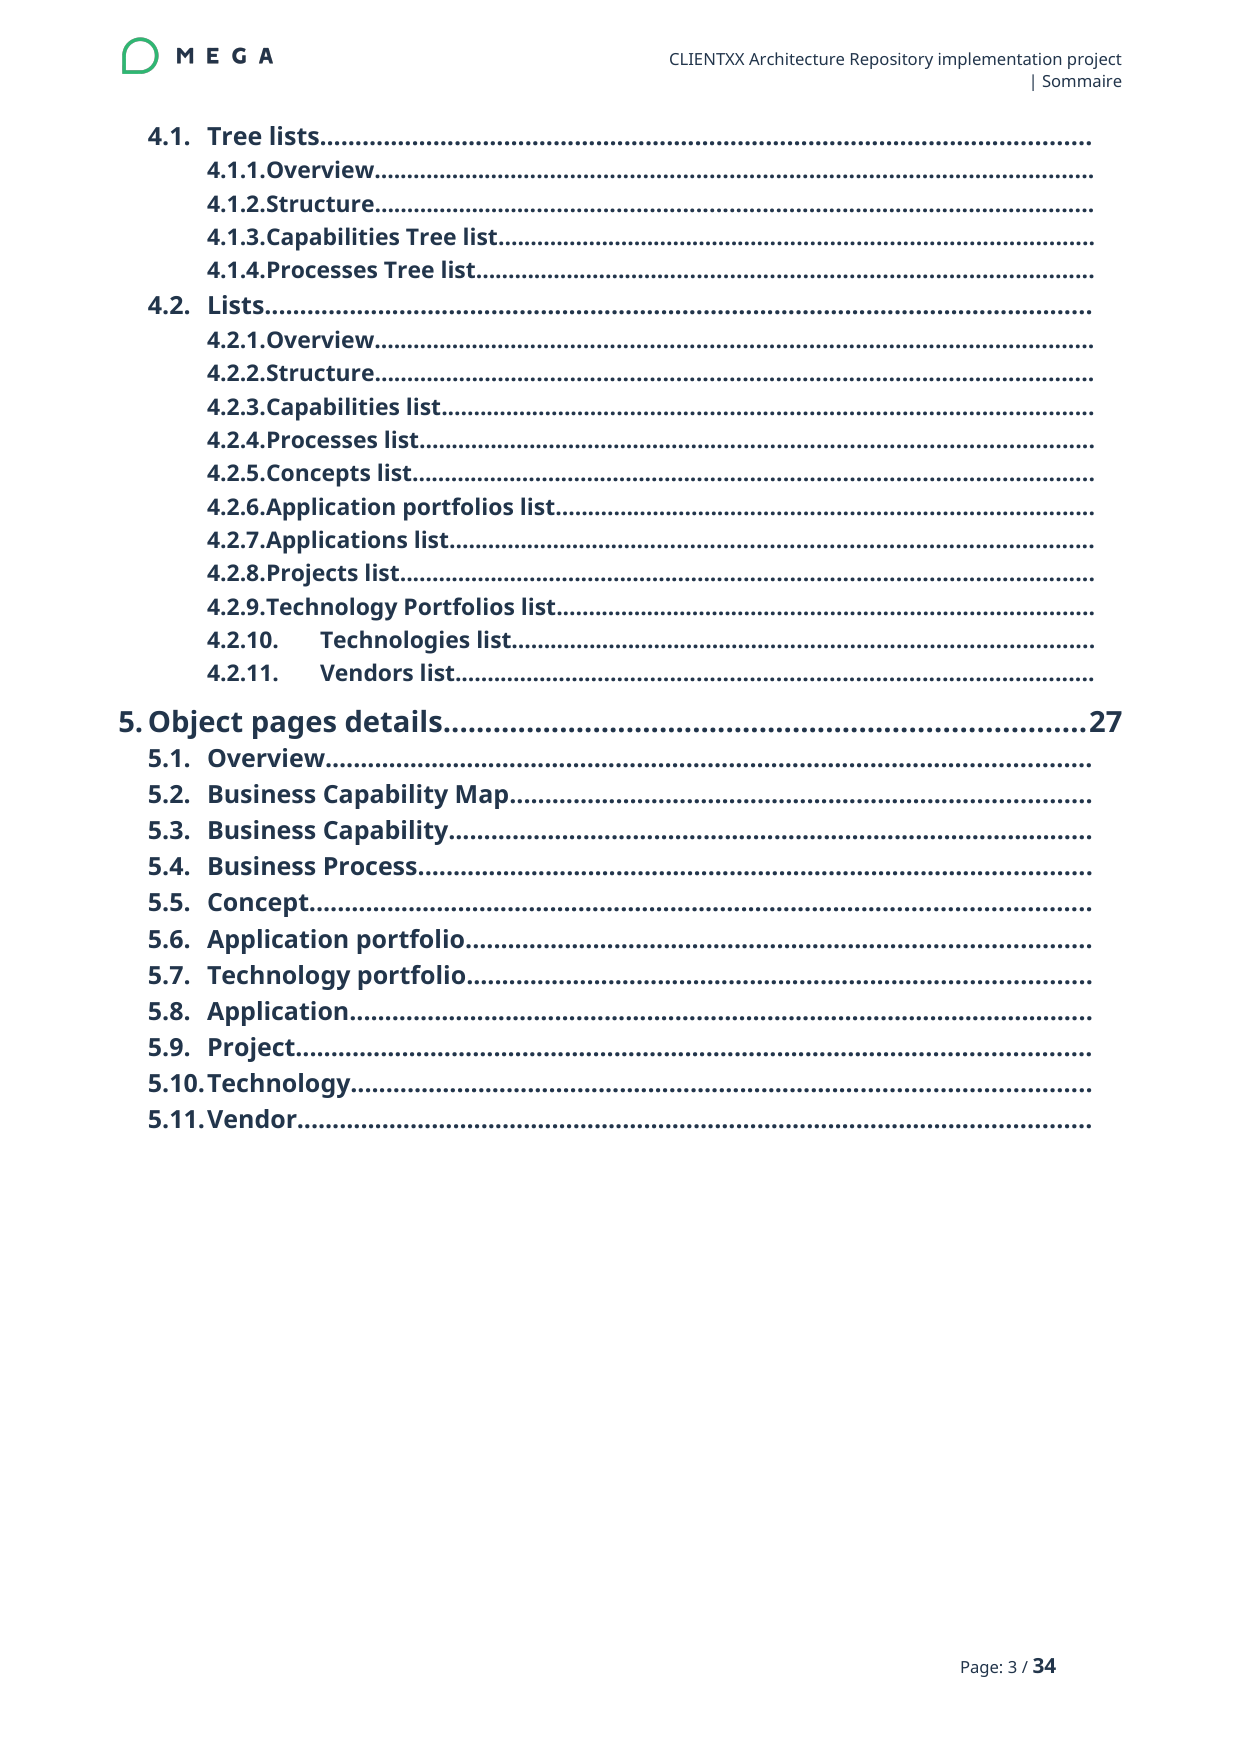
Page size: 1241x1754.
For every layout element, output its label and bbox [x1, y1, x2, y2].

picture [118, 25, 276, 84]
